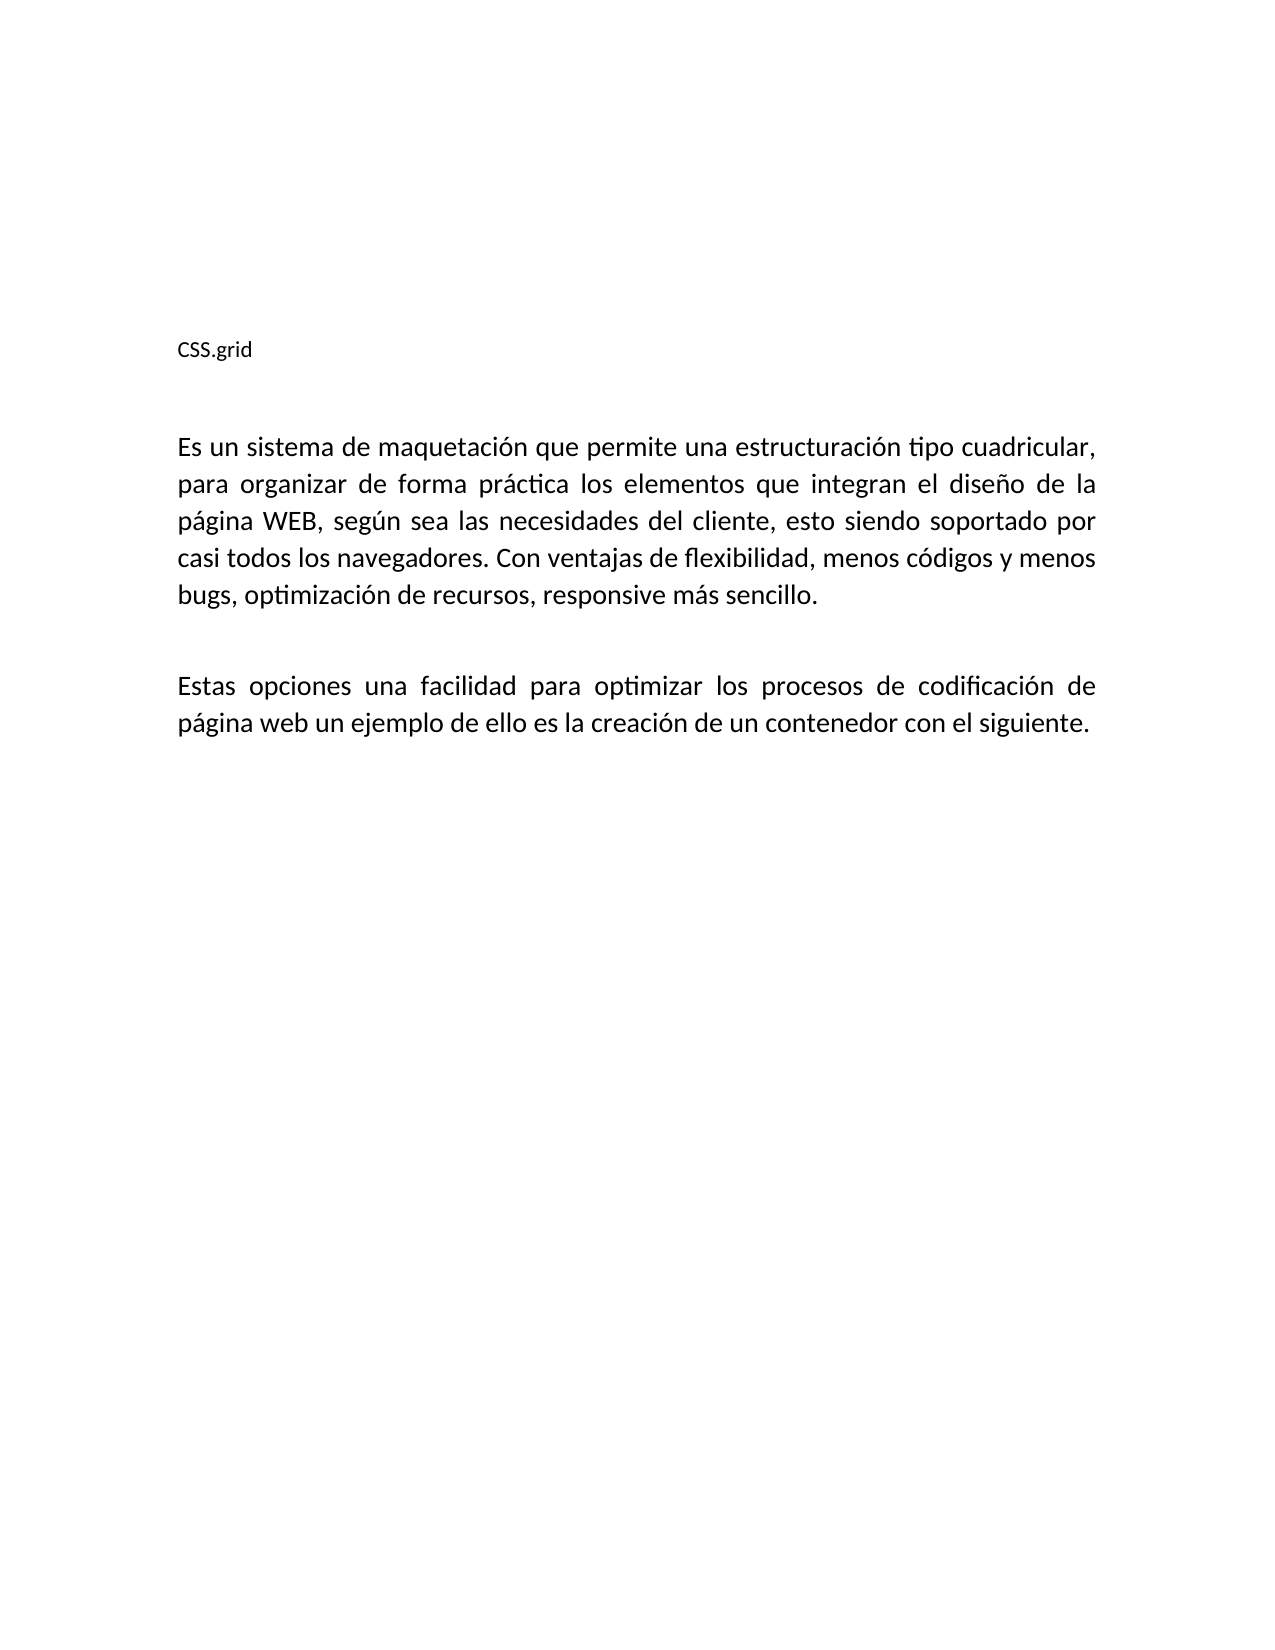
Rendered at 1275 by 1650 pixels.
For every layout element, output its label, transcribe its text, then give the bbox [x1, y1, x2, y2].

text CSS.grid [177, 335, 1098, 363]
text Es un sistema de maquetación que permite una estructuración tipo cuadricular, para organizar de forma práctica los elementos que integran el diseño de la página WEB, según sea las necesidades del cliente, esto siendo soportado por casi todos los navegadores. Con ventajas de flexibilidad, menos códigos y menos bugs, optimización de recursos, responsive más sencillo. [177, 429, 1098, 612]
text Estas opciones una facilidad para optimizar los procesos de codificación de página web un ejemplo de ello es la creación de un contenedor con el siguiente. [177, 631, 1098, 739]
